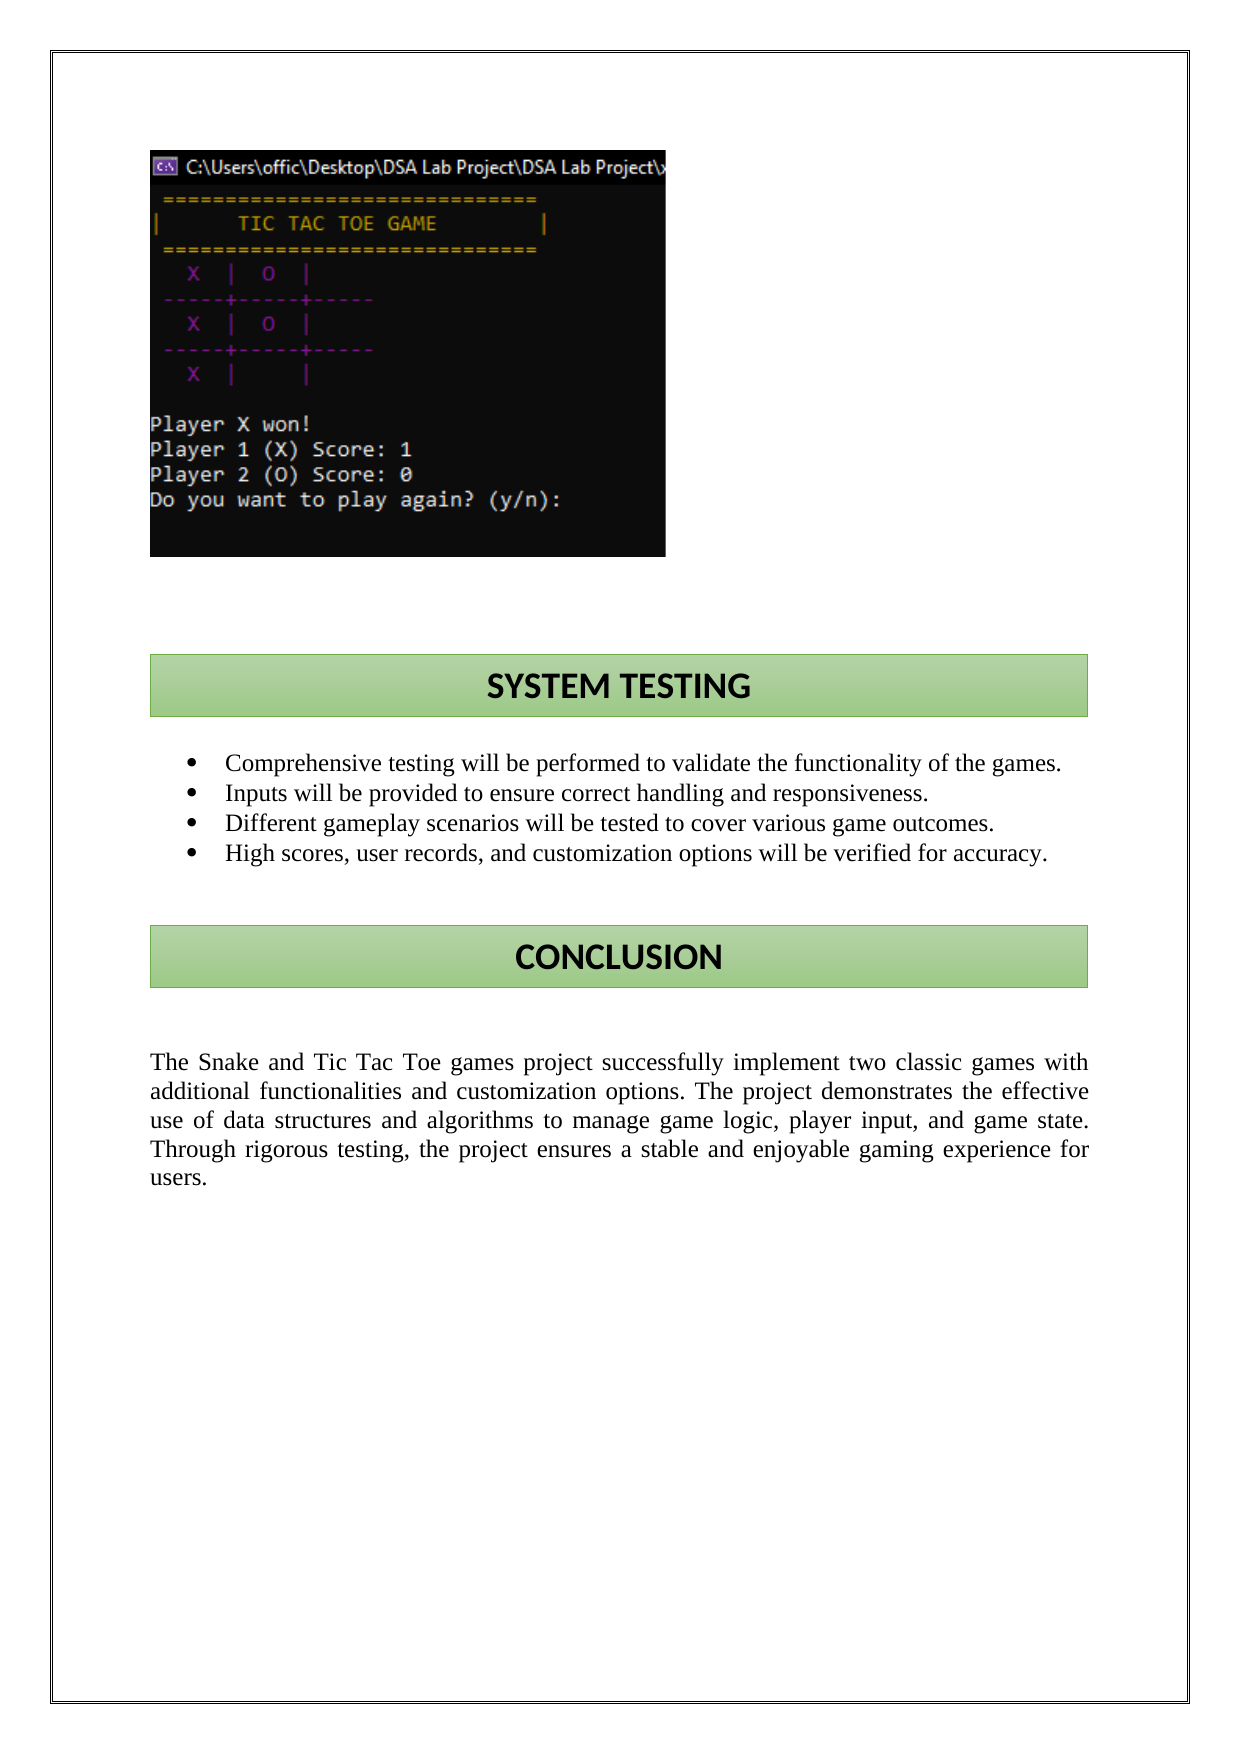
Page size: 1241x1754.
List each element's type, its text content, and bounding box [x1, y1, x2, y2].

picture [151, 655, 1087, 716]
picture [151, 926, 1087, 987]
list Inputs will be provided to ensure correct handling and responsiveness. [187, 778, 1090, 807]
picture [150, 150, 666, 557]
list Comprehensive testing will be performed to validate the functionality of the games. [187, 748, 1090, 776]
list High scores, user records, and customization options will be verified for accuracy. [187, 838, 1090, 867]
text The Snake and Tic Tac Toe games project successfully implement two classic games with additional functionalities and customization options. The project demonstrates the effective use of data structures and algorithms to manage game logic, player input, and game state. Through rigorous testing, the project ensures a stable and enjoyable gaming experience for users. [150, 1047, 1090, 1191]
list Different gameplay scenarios will be tested to cover various game outcomes. [187, 808, 1090, 837]
